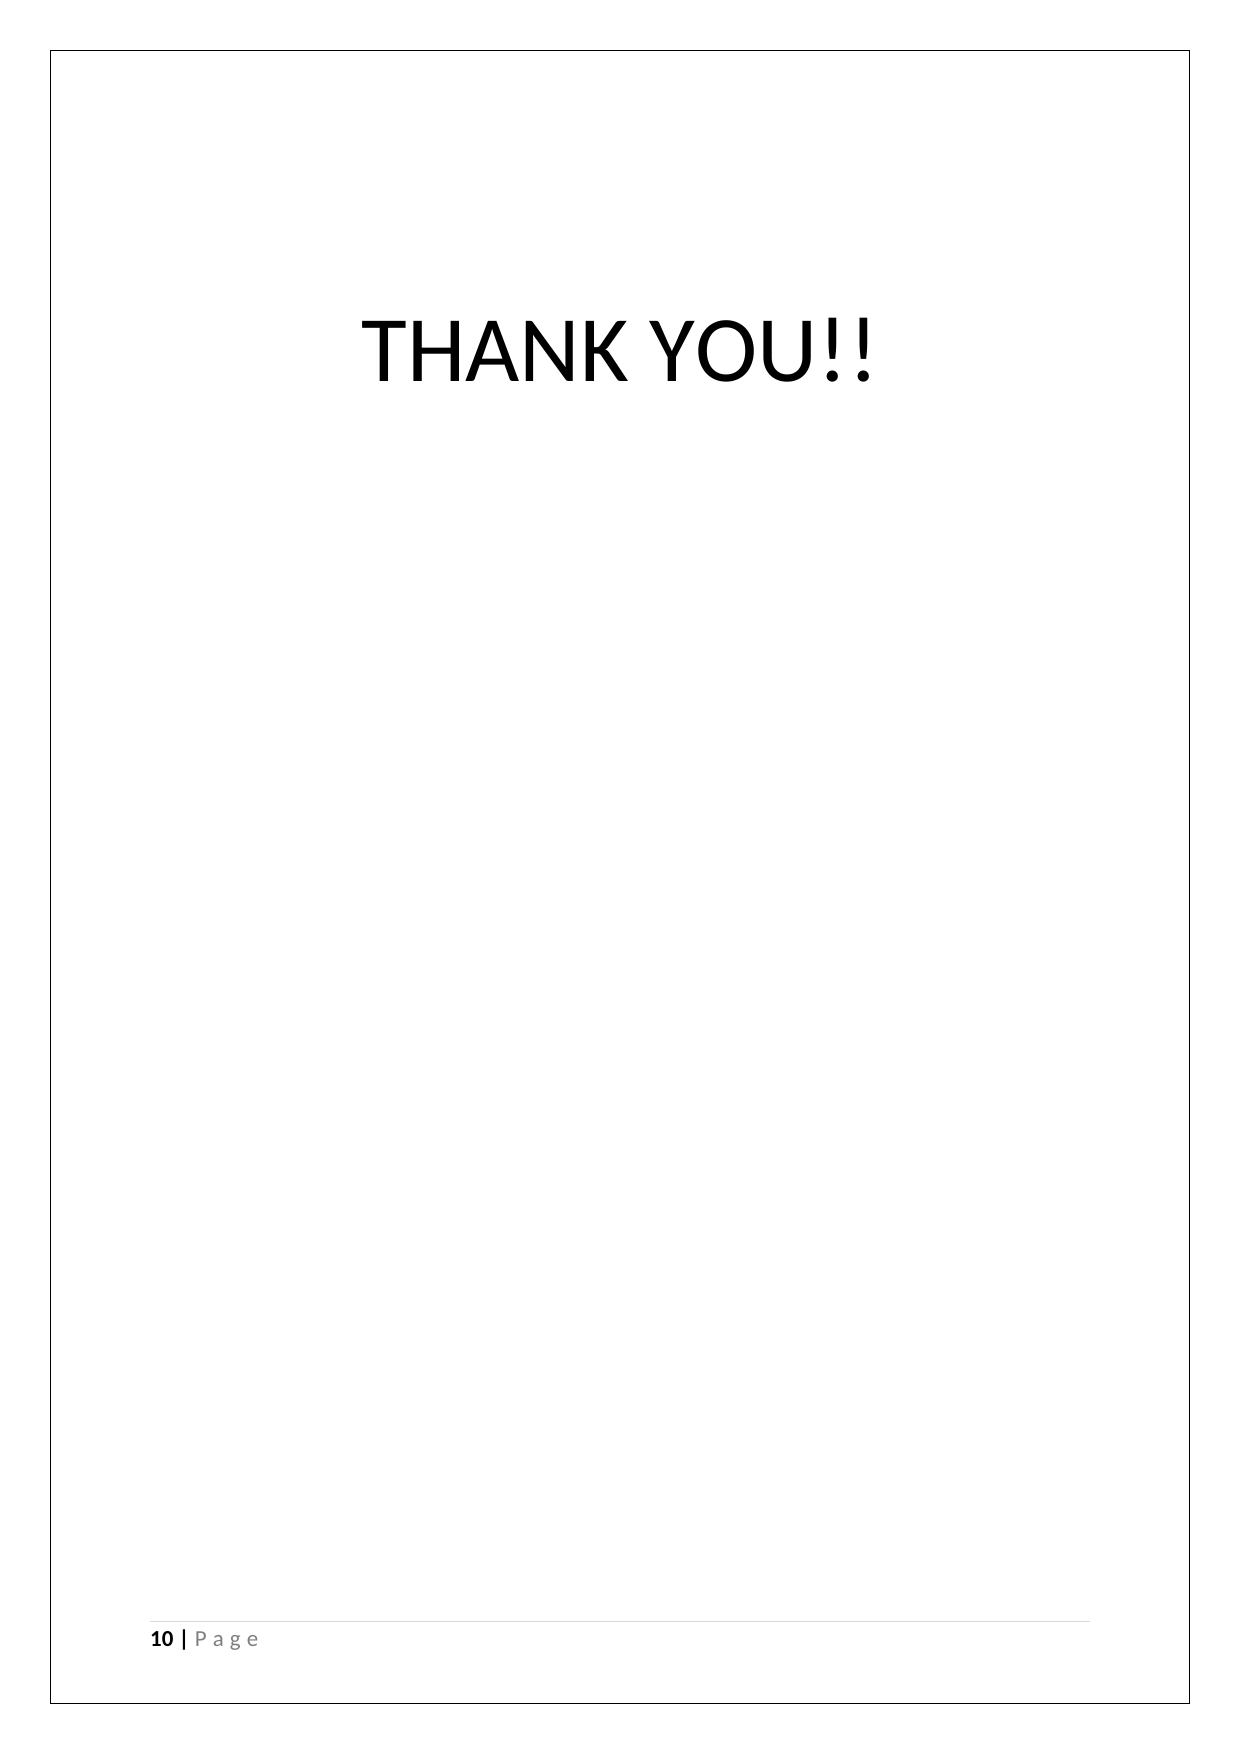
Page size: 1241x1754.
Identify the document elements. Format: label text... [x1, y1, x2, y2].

text THANK YOU!! [150, 290, 1090, 405]
